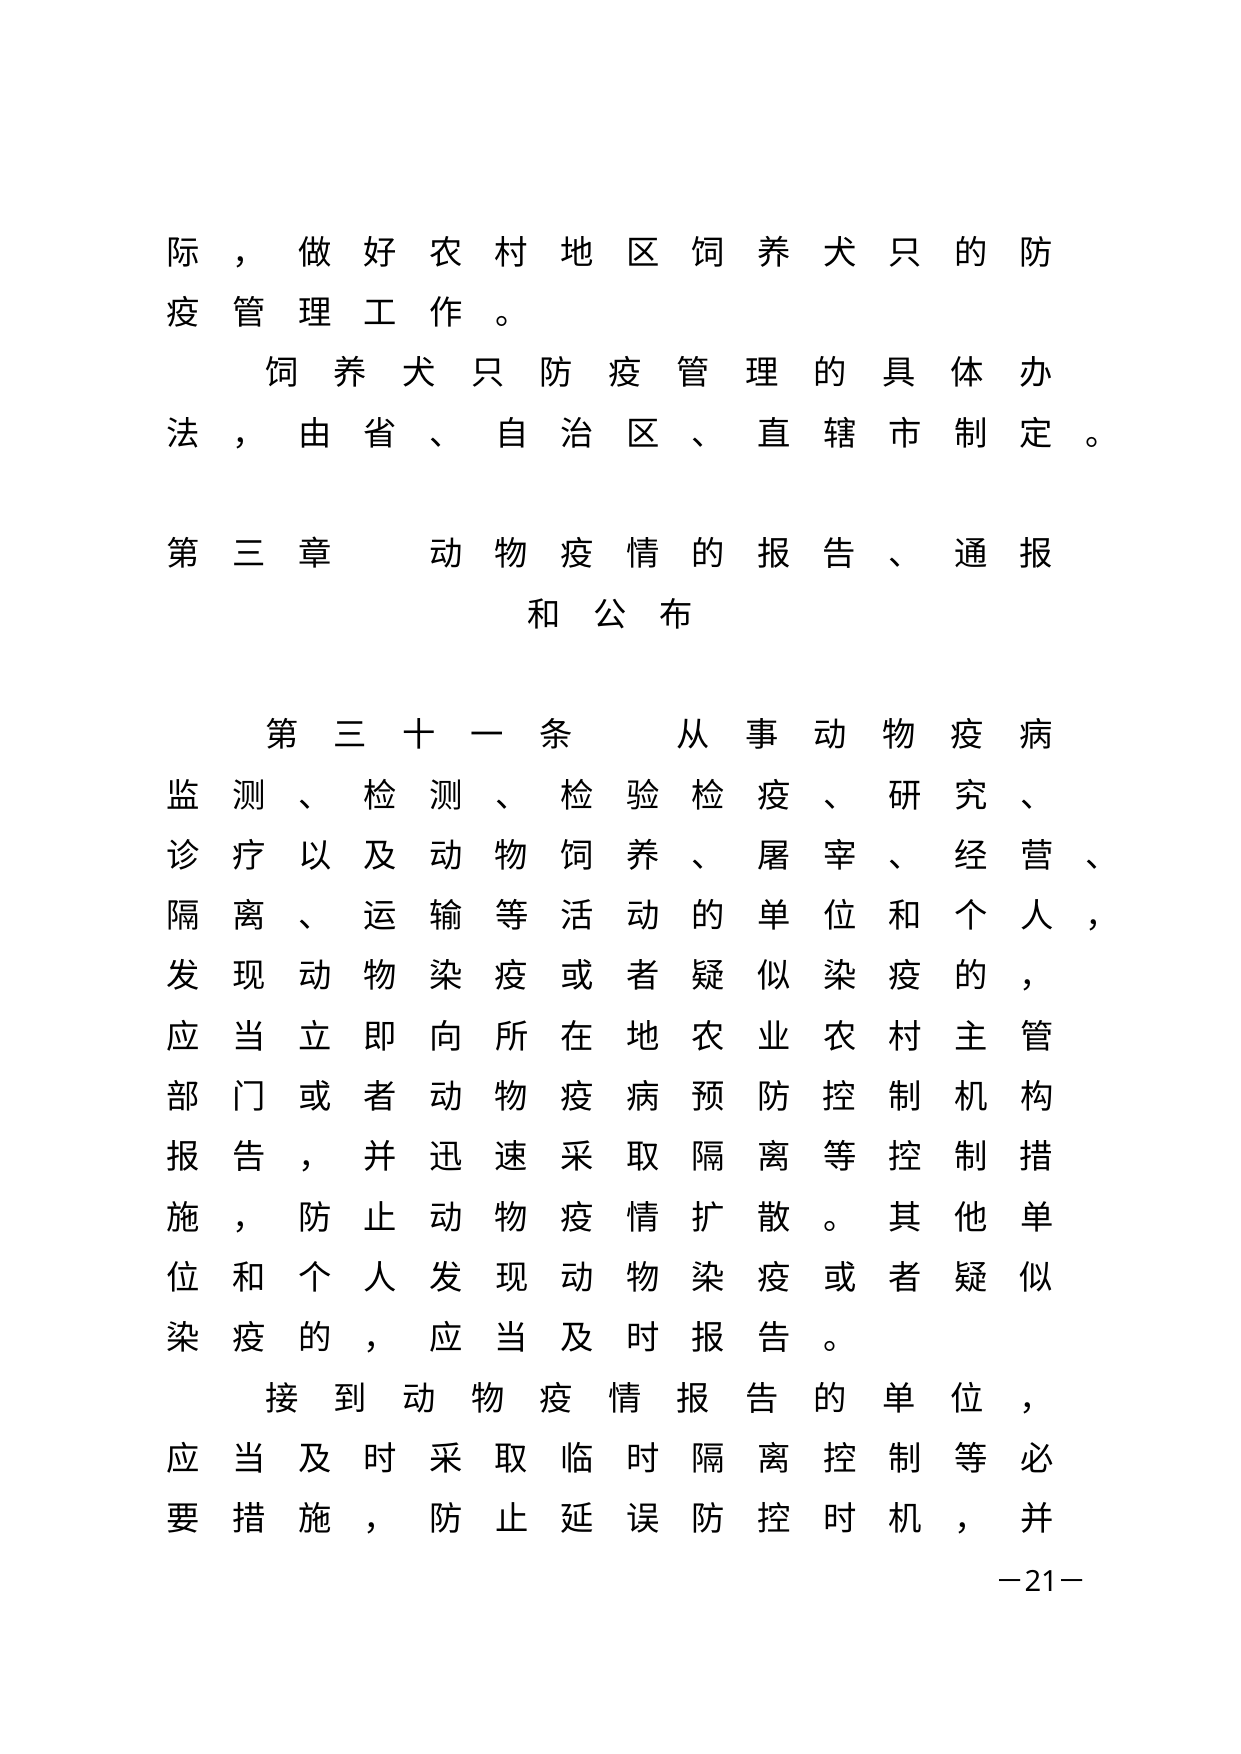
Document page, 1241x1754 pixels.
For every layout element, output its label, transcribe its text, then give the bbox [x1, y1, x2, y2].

text 第三十一条 从事动物疫病监测、检测、检验检疫、研究、诊疗以及动物饲养、屠宰、经营、隔离、运输等活动的单位和个人，发现动物染疫或者疑似染疫的，应当立即向所在地农业农村主管部门或者动物疫病预防控制机构报告，并迅速采取隔离等控制措施，防止动物疫情扩散。其他单位和个人发现动物染疫或者疑似染疫的，应当及时报告。 [167, 702, 1085, 1365]
text 第三章 动物疫情的报告、通报和公布 [167, 521, 1085, 642]
text 县级人民政府和乡级人民政府、街道办事处应当结合本地实际，做好农村地区饲养犬只的防疫管理工作。 [167, 219, 1085, 340]
text 饲养犬只防疫管理的具体办法，由省、自治区、直辖市制定。 [167, 340, 1085, 461]
text 接到动物疫情报告的单位，应当及时采取临时隔离控制等必要措施，防止延误防控时机，并及时按照国家规定的程序上报。 [167, 1365, 1085, 1546]
